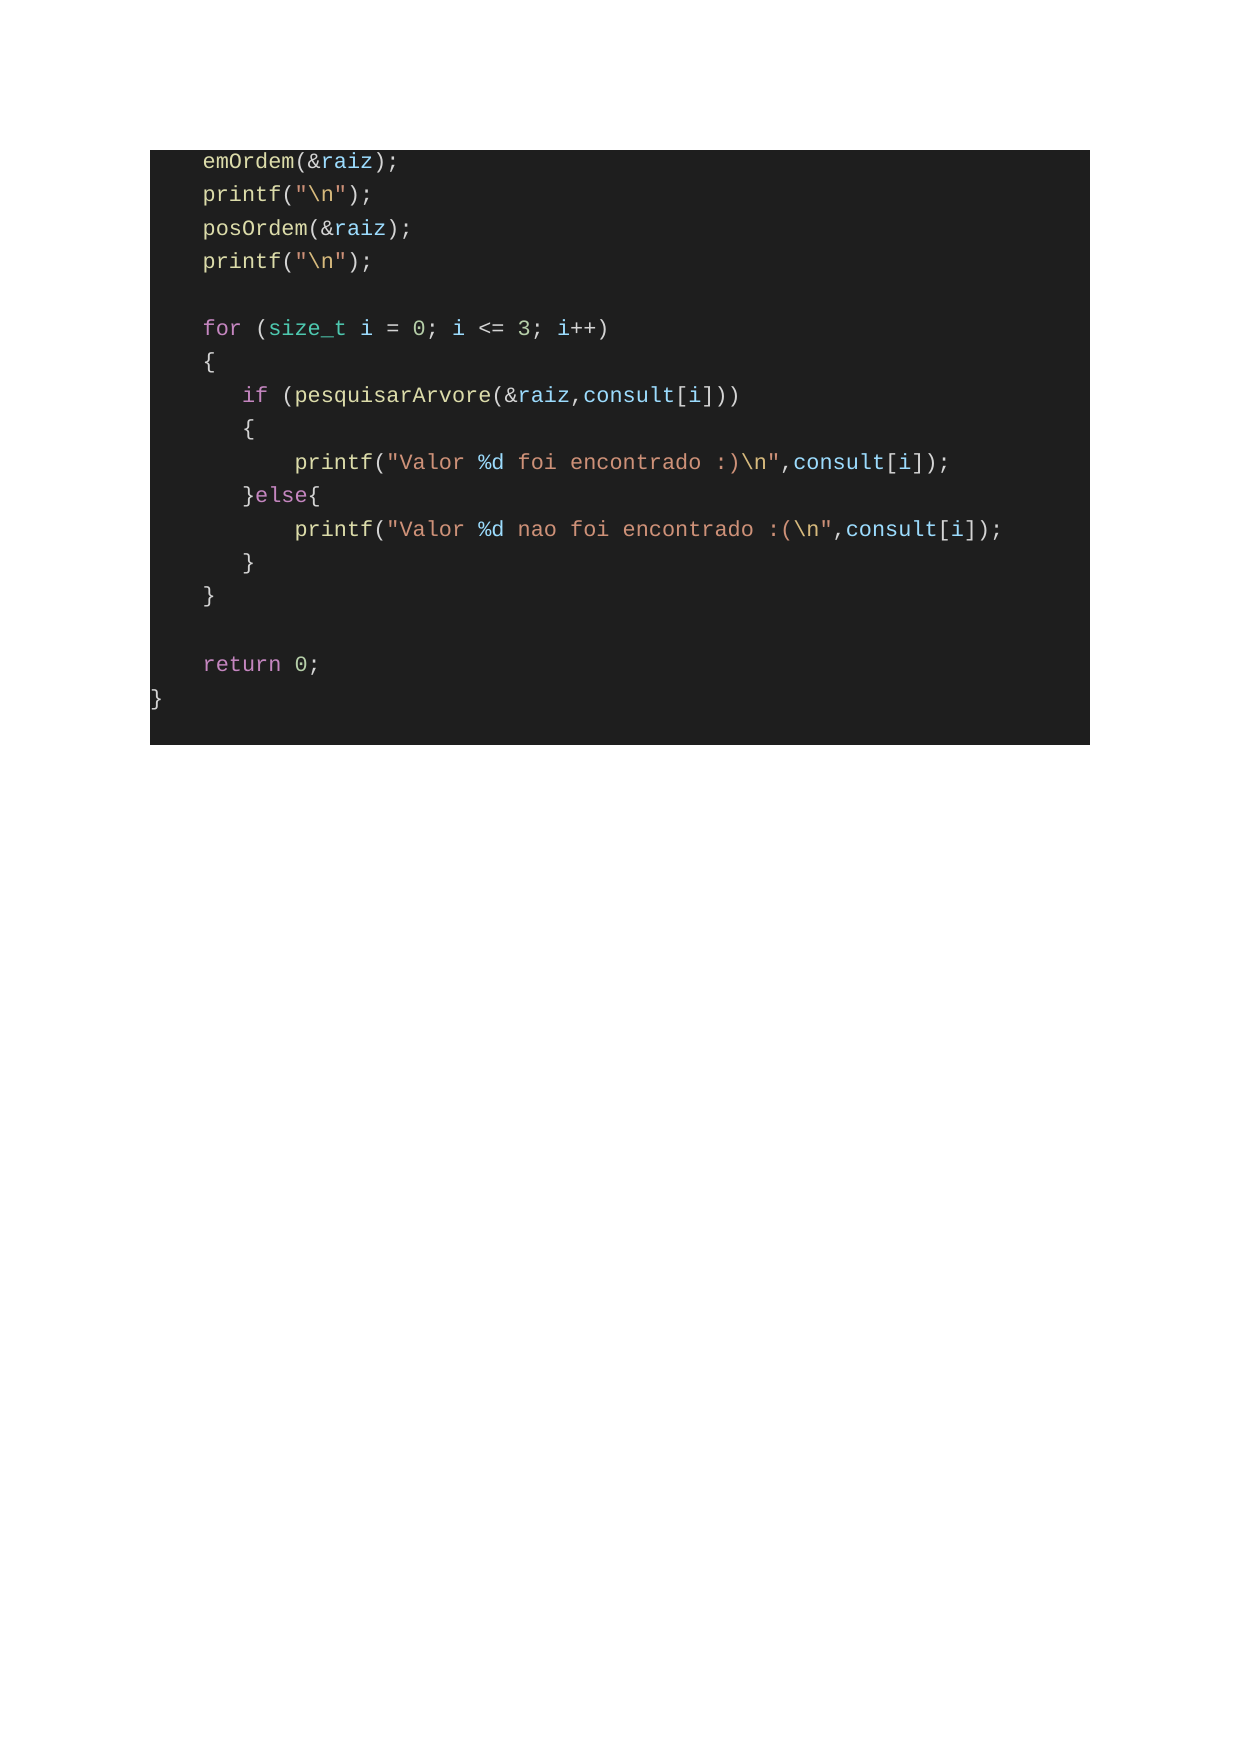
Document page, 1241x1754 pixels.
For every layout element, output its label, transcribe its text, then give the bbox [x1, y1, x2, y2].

text for (size_t i = 0; i <= 3; i++) [150, 317, 1090, 342]
text } [150, 585, 1090, 609]
text posOrdem(&raiz); [150, 217, 1090, 242]
text printf("\n"); [150, 250, 1090, 275]
text printf("Valor %d foi encontrado :)\n",consult[i]); [150, 451, 1090, 476]
text emOrdem(&raiz); [150, 150, 1090, 175]
text }else{ [150, 484, 1090, 509]
text if (pesquisarArvore(&raiz,consult[i])) [150, 384, 1090, 409]
text } [150, 551, 1090, 576]
text { [150, 417, 1090, 442]
text { [150, 351, 1090, 375]
text printf("\n"); [150, 183, 1090, 208]
text return 0; [150, 654, 1090, 678]
text printf("Valor %d nao foi encontrado :(\n",consult[i]); [150, 518, 1090, 543]
text } [150, 687, 1090, 712]
